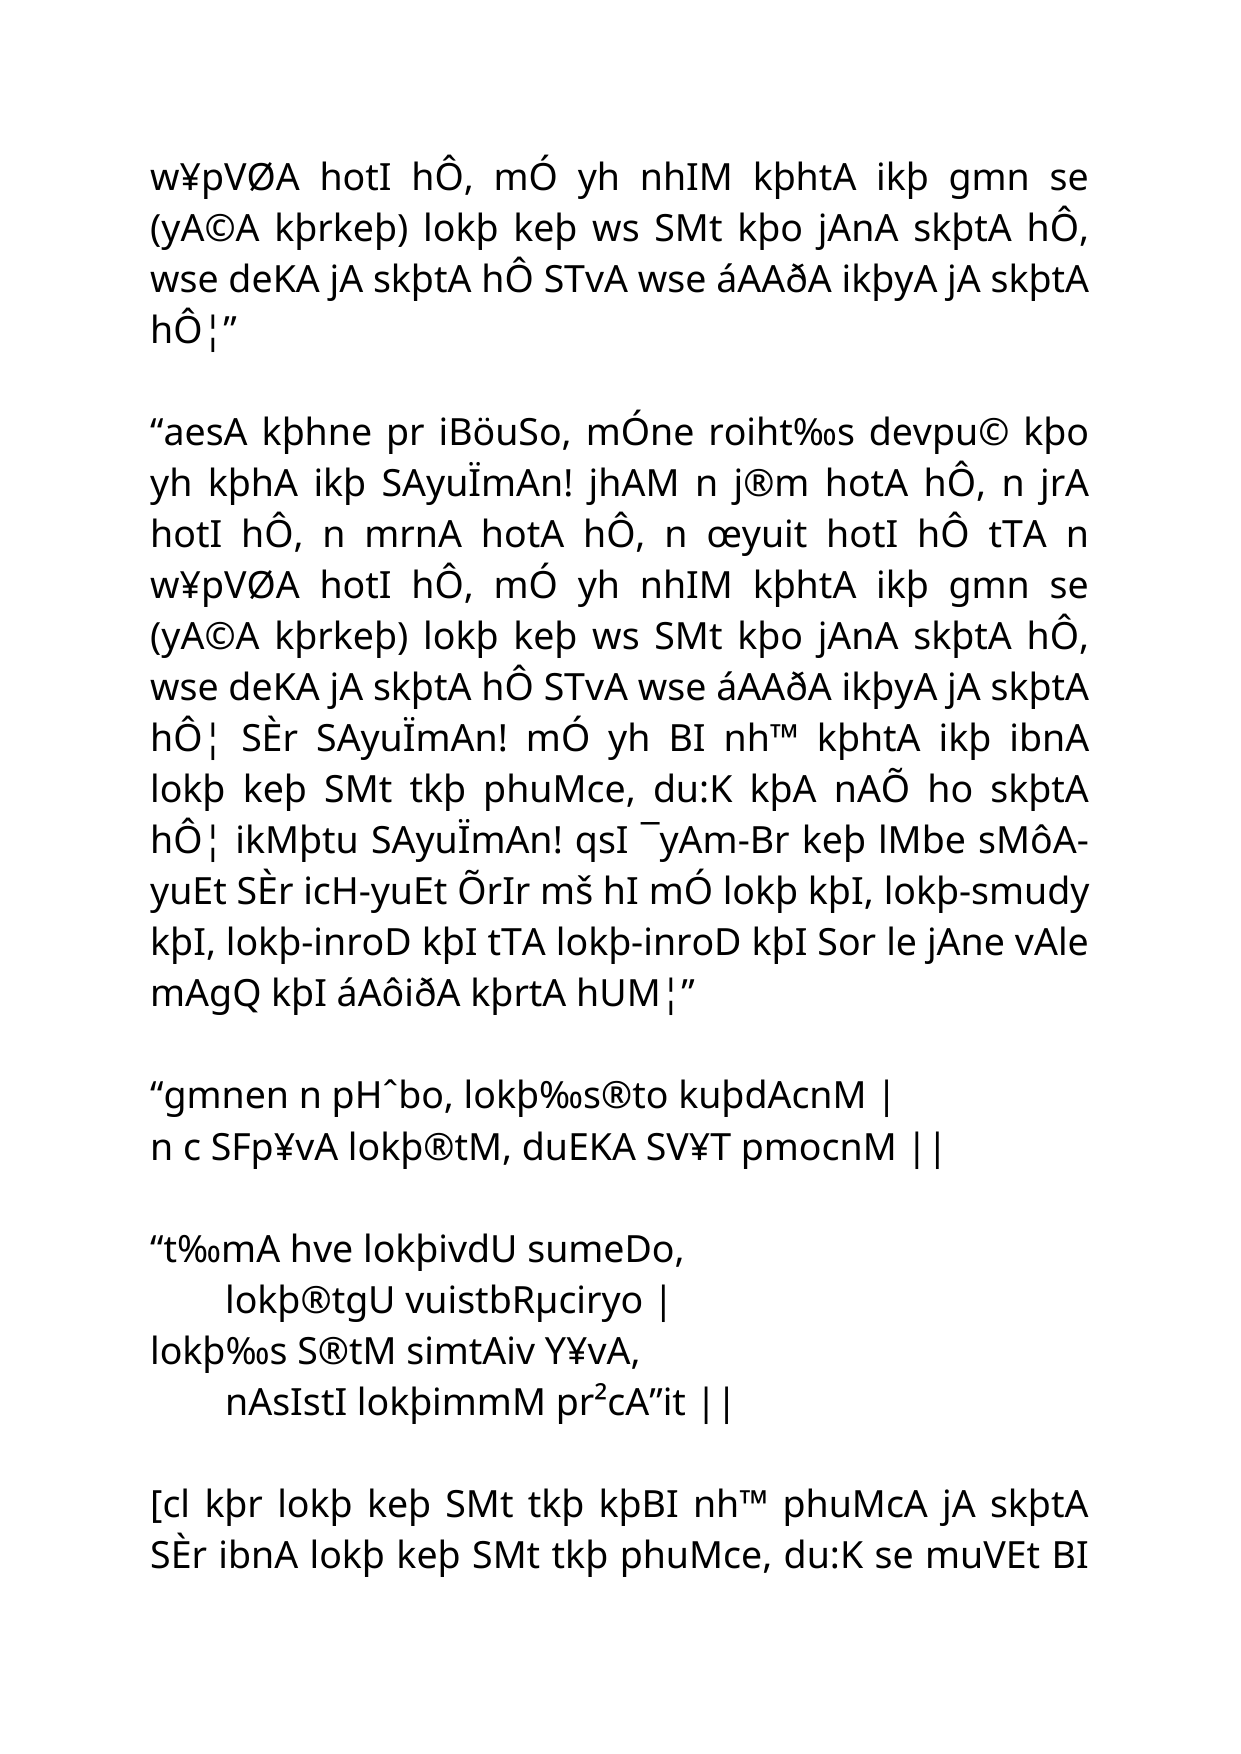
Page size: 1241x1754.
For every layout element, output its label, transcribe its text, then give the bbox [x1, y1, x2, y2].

text lokþ®tgU vuistbRμciryo | [150, 1273, 1090, 1324]
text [150, 150, 1090, 354]
text “aesA kþhne pr iBöuSo, mÓne roiht‰s devpu© kþo yh kþhA ikþ SAyuÏmAn! jhAM n j®m hotA hÔ, n jrA hotI hÔ, n mrnA hotA hÔ, n œyuit hotI hÔ tTA n w¥pVØA hotI hÔ, mÓ yh nhIM kþhtA ikþ gmn se (yA©A kþrkeþ) lokþ keþ ws SMt kþo jAnA skþtA hÔ, wse deKA jA skþtA hÔ STvA wse áAAðA ikþyA jA skþtA hÔ¦ SÈr SAyuÏmAn! mÓ yh BI nh™ kþhtA ikþ ibnA lokþ keþ SMt tkþ phuMce, du:K kþA nAÕ ho skþtA hÔ¦ ikMþtu SAyuÏmAn! qsI ¯yAm-Br keþ lMbe sMôA-yuEt SÈr icH-yuEt ÕrIr mš hI mÓ lokþ kþI, lokþ-smudy kþI, lokþ-inroD kþI tTA lokþ-inroD kþI Sor le jAne vAle mAgQ kþI áAôiðA kþrtA hUM¦” [150, 405, 1090, 1018]
text “t‰mA hve lokþivdU sumeDo, [150, 1222, 1090, 1273]
text lokþ‰s S®tM simtAiv Y¥vA, [150, 1324, 1090, 1375]
text n c SFp¥vA lokþ®tM, duEKA SV¥T pmocnM || [150, 1120, 1090, 1171]
text nAsIstI lokþimmM pr²cA”it || [150, 1375, 1090, 1426]
text “gmnen n pHˆbo, lokþ‰s®to kuþdAcnM | [150, 1069, 1090, 1120]
